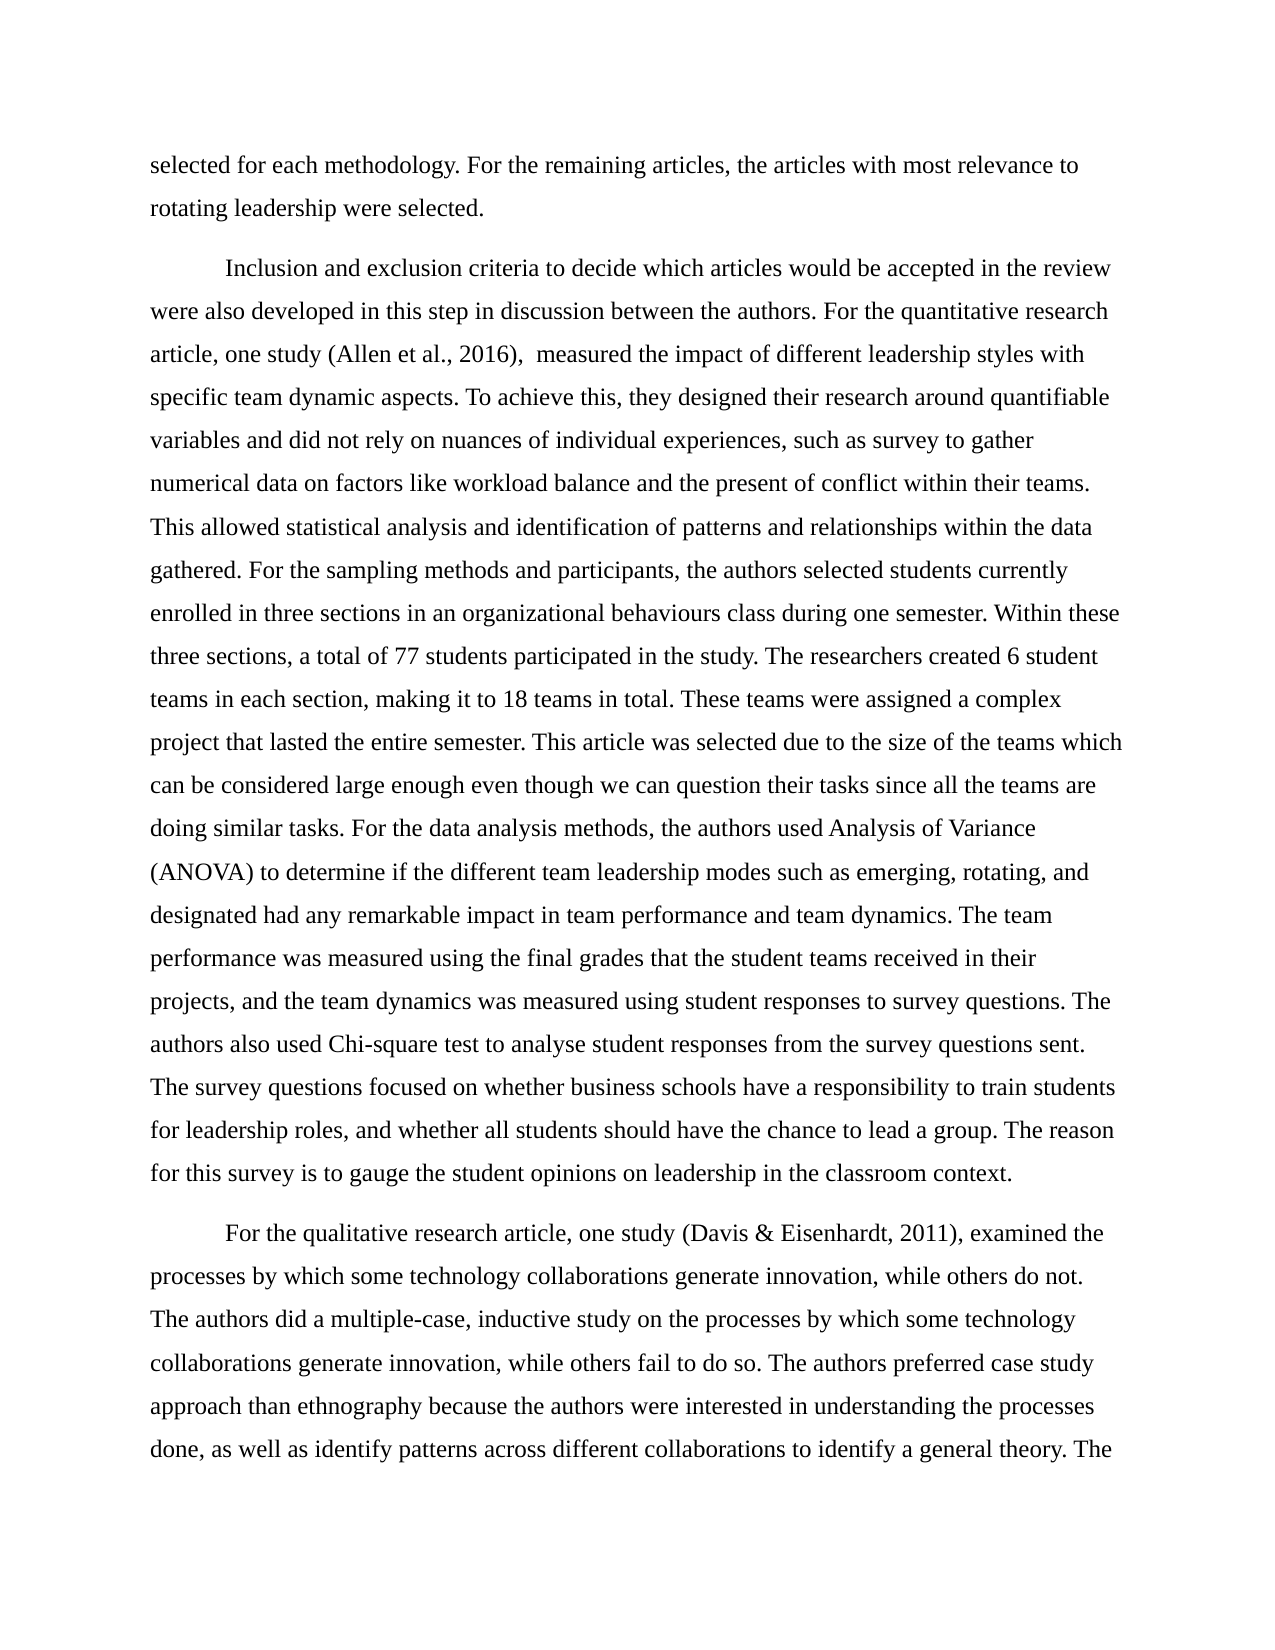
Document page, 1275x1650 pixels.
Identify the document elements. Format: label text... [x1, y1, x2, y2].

text Inclusion and exclusion criteria to decide which articles would be accepted in the review were also developed in this step in discussion between the authors. For the quantitative research article, one study (Allen et al., 2016), measured the impact of different leadership styles with specific team dynamic aspects. To achieve this, they designed their research around quantifiable variables and did not rely on nuances of individual experiences, such as survey to gather numerical data on factors like workload balance and the present of conflict within their teams. This allowed statistical analysis and identification of patterns and relationships within the data gathered. For the sampling methods and participants, the authors selected students currently enrolled in three sections in an organizational behaviours class during one semester. Within these three sections, a total of 77 students participated in the study. The researchers created 6 student teams in each section, making it to 18 teams in total. These teams were assigned a complex project that lasted the entire semester. This article was selected due to the size of the teams which can be considered large enough even though we can question their tasks since all the teams are doing similar tasks. For the data analysis methods, the authors used Analysis of Variance (ANOVA) to determine if the different team leadership modes such as emerging, rotating, and designated had any remarkable impact in team performance and team dynamics. The team performance was measured using the final grades that the student teams received in their projects, and the team dynamics was measured using student responses to survey questions. The authors also used Chi-square test to analyse student responses from the survey questions sent. The survey questions focused on whether business schools have a responsibility to train students for leadership roles, and whether all students should have the chance to lead a group. The reason for this survey is to gauge the student opinions on leadership in the classroom context. [150, 253, 1125, 1187]
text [150, 150, 1125, 222]
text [150, 1218, 1125, 1463]
